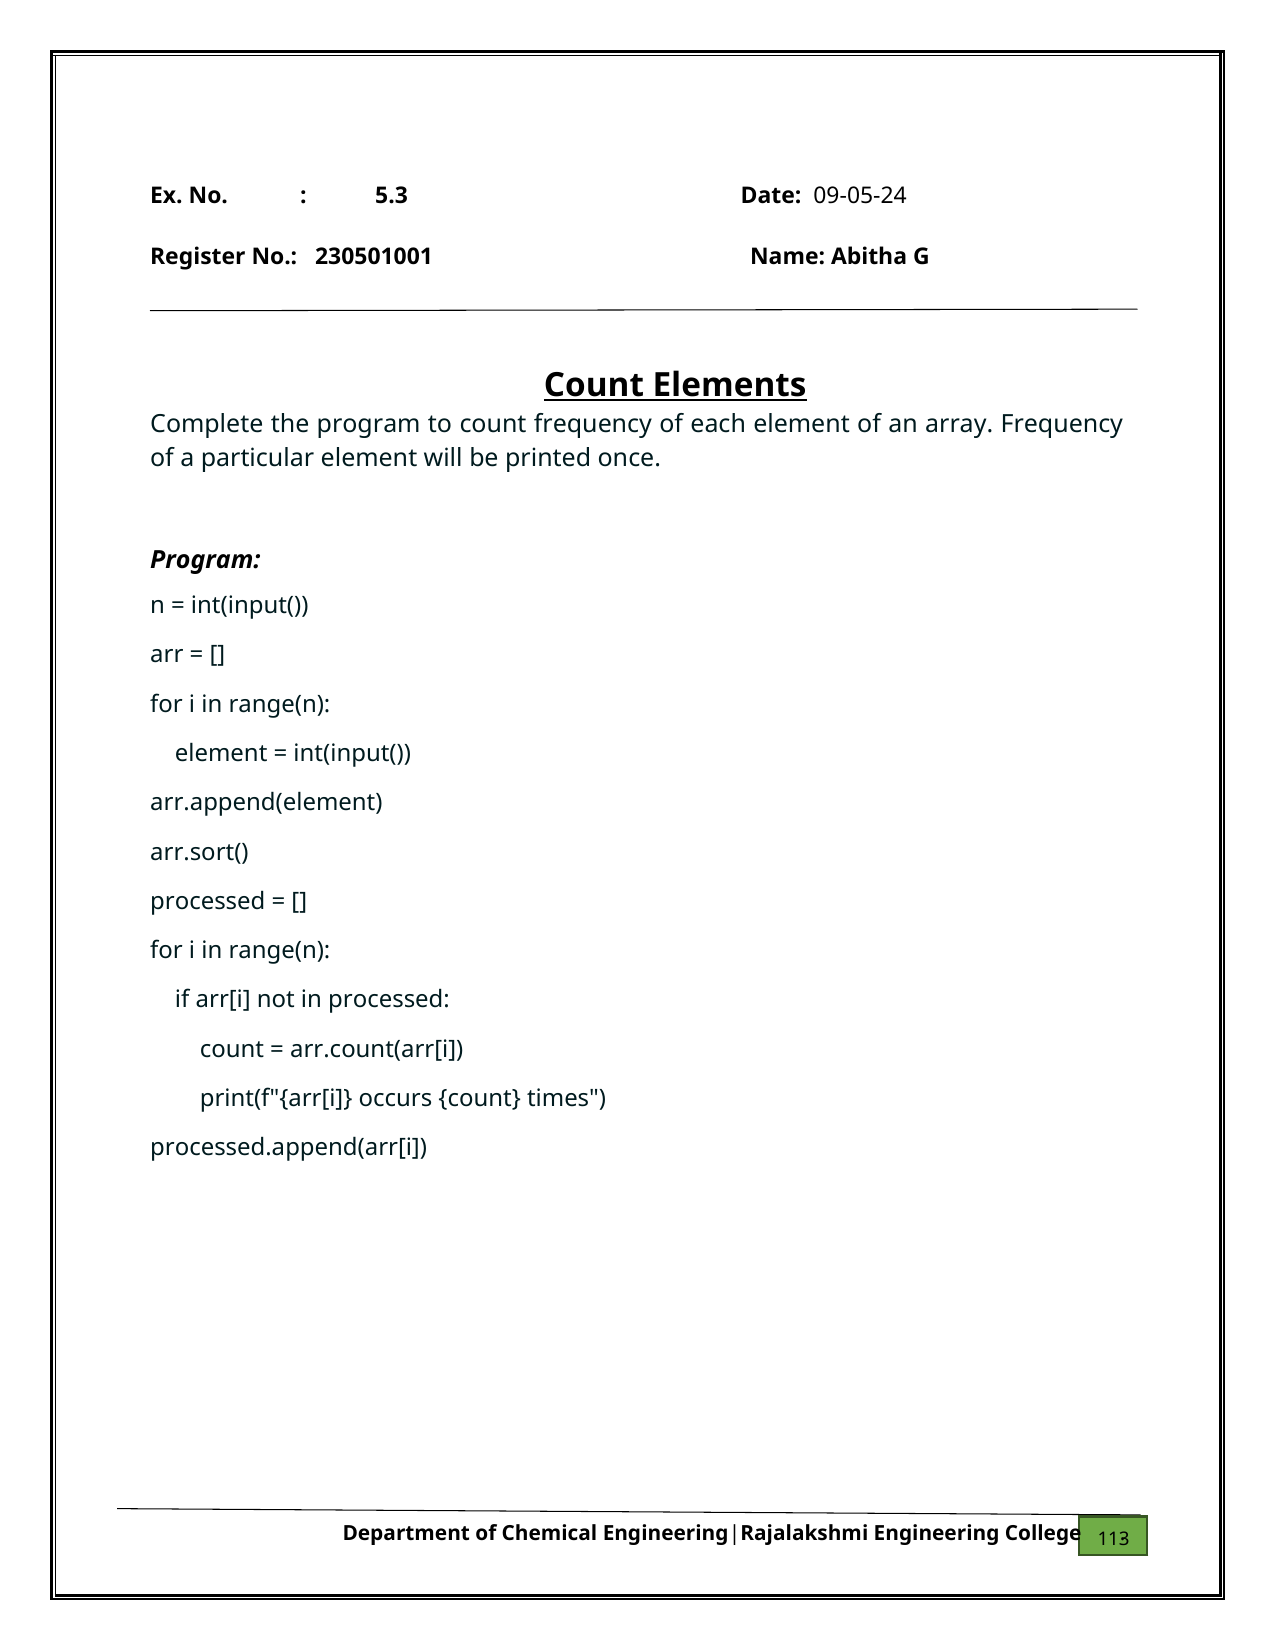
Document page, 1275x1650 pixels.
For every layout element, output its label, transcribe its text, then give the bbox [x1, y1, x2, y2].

text n = int(input()) [150, 588, 1125, 621]
text processed.append(arr[i]) [150, 1130, 1125, 1162]
text Register No.: 230501001 Name: Abitha G [150, 239, 1125, 271]
text count = arr.count(arr[i]) [150, 1031, 1125, 1064]
text element = int(input()) [150, 736, 1125, 768]
text for i in range(n): [150, 933, 1125, 965]
text Complete the program to count frequency of each element of an array. Frequency of a particular element will be printed once. [150, 406, 1125, 474]
text Program: [150, 541, 1125, 575]
list Count Elements [225, 360, 1125, 406]
text processed = [] [150, 883, 1125, 916]
text arr.sort() [150, 834, 1125, 867]
text arr = [] [150, 637, 1125, 670]
text print(f"{arr[i]} occurs {count} times") [150, 1081, 1125, 1113]
text arr.append(element) [150, 785, 1125, 818]
text for i in range(n): [150, 686, 1125, 719]
text Ex. No. : 5.3 Date: 09-05-24 [150, 179, 1125, 210]
text if arr[i] not in processed: [150, 982, 1125, 1015]
